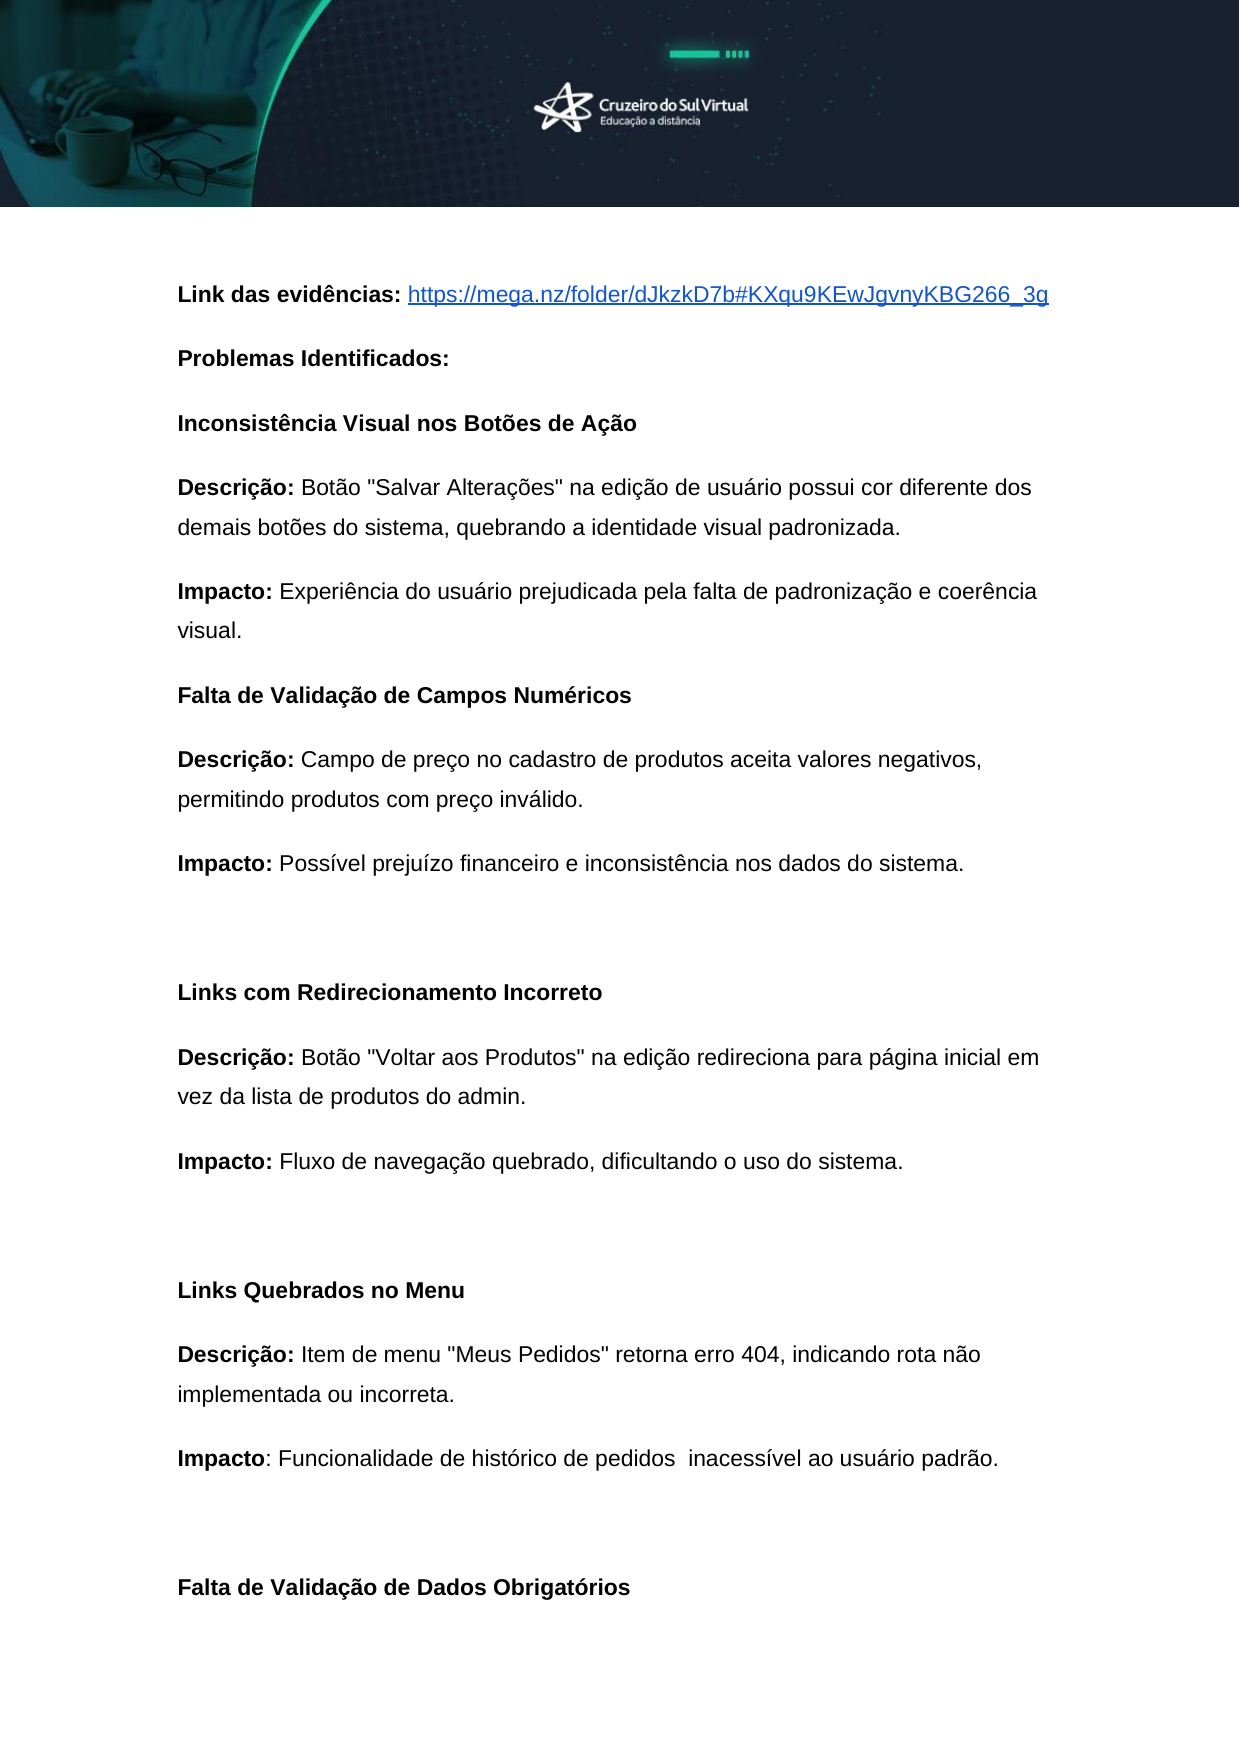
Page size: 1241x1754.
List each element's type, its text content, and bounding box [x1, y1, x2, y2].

text Impacto: Fluxo de navegação quebrado, dificultando o uso do sistema. [177, 1148, 1063, 1174]
text Descrição: Item de menu "Meus Pedidos" retorna erro 404, indicando rota não implementada ou incorreta. [177, 1341, 1063, 1407]
text Links com Redirecionamento Incorreto [177, 979, 1063, 1006]
text Descrição: Botão "Voltar aos Produtos" na edição redireciona para página inicial em vez da lista de produtos do admin. [177, 1044, 1063, 1110]
text Falta de Validação de Campos Numéricos [177, 682, 1063, 708]
text Falta de Validação de Dados Obrigatórios [177, 1574, 1063, 1601]
text Descrição: Campo de preço no cadastro de produtos aceita valores negativos, permitindo produtos com preço inválido. [177, 746, 1063, 812]
picture [0, 0, 1239, 207]
text Impacto: Possível prejuízo financeiro e inconsistência nos dados do sistema. [177, 850, 1063, 877]
text Impacto: Funcionalidade de histórico de pedidos inacessível ao usuário padrão. [177, 1445, 1063, 1472]
text Link das evidências: https://mega.nz/folder/dJkzkD7b#KXqu9KEwJgvnyKBG266_3g [177, 281, 1063, 307]
text Inconsistência Visual nos Botões de Ação [177, 409, 1063, 436]
text Descrição: Botão "Salvar Alterações" na edição de usuário possui cor diferente dos demais botões do sistema, quebrando a identidade visual padronizada. [177, 474, 1063, 540]
text Impacto: Experiência do usuário prejudicada pela falta de padronização e coerência visual. [177, 578, 1063, 644]
text Links Quebrados no Menu [177, 1277, 1063, 1303]
text Problemas Identificados: [177, 345, 1063, 371]
